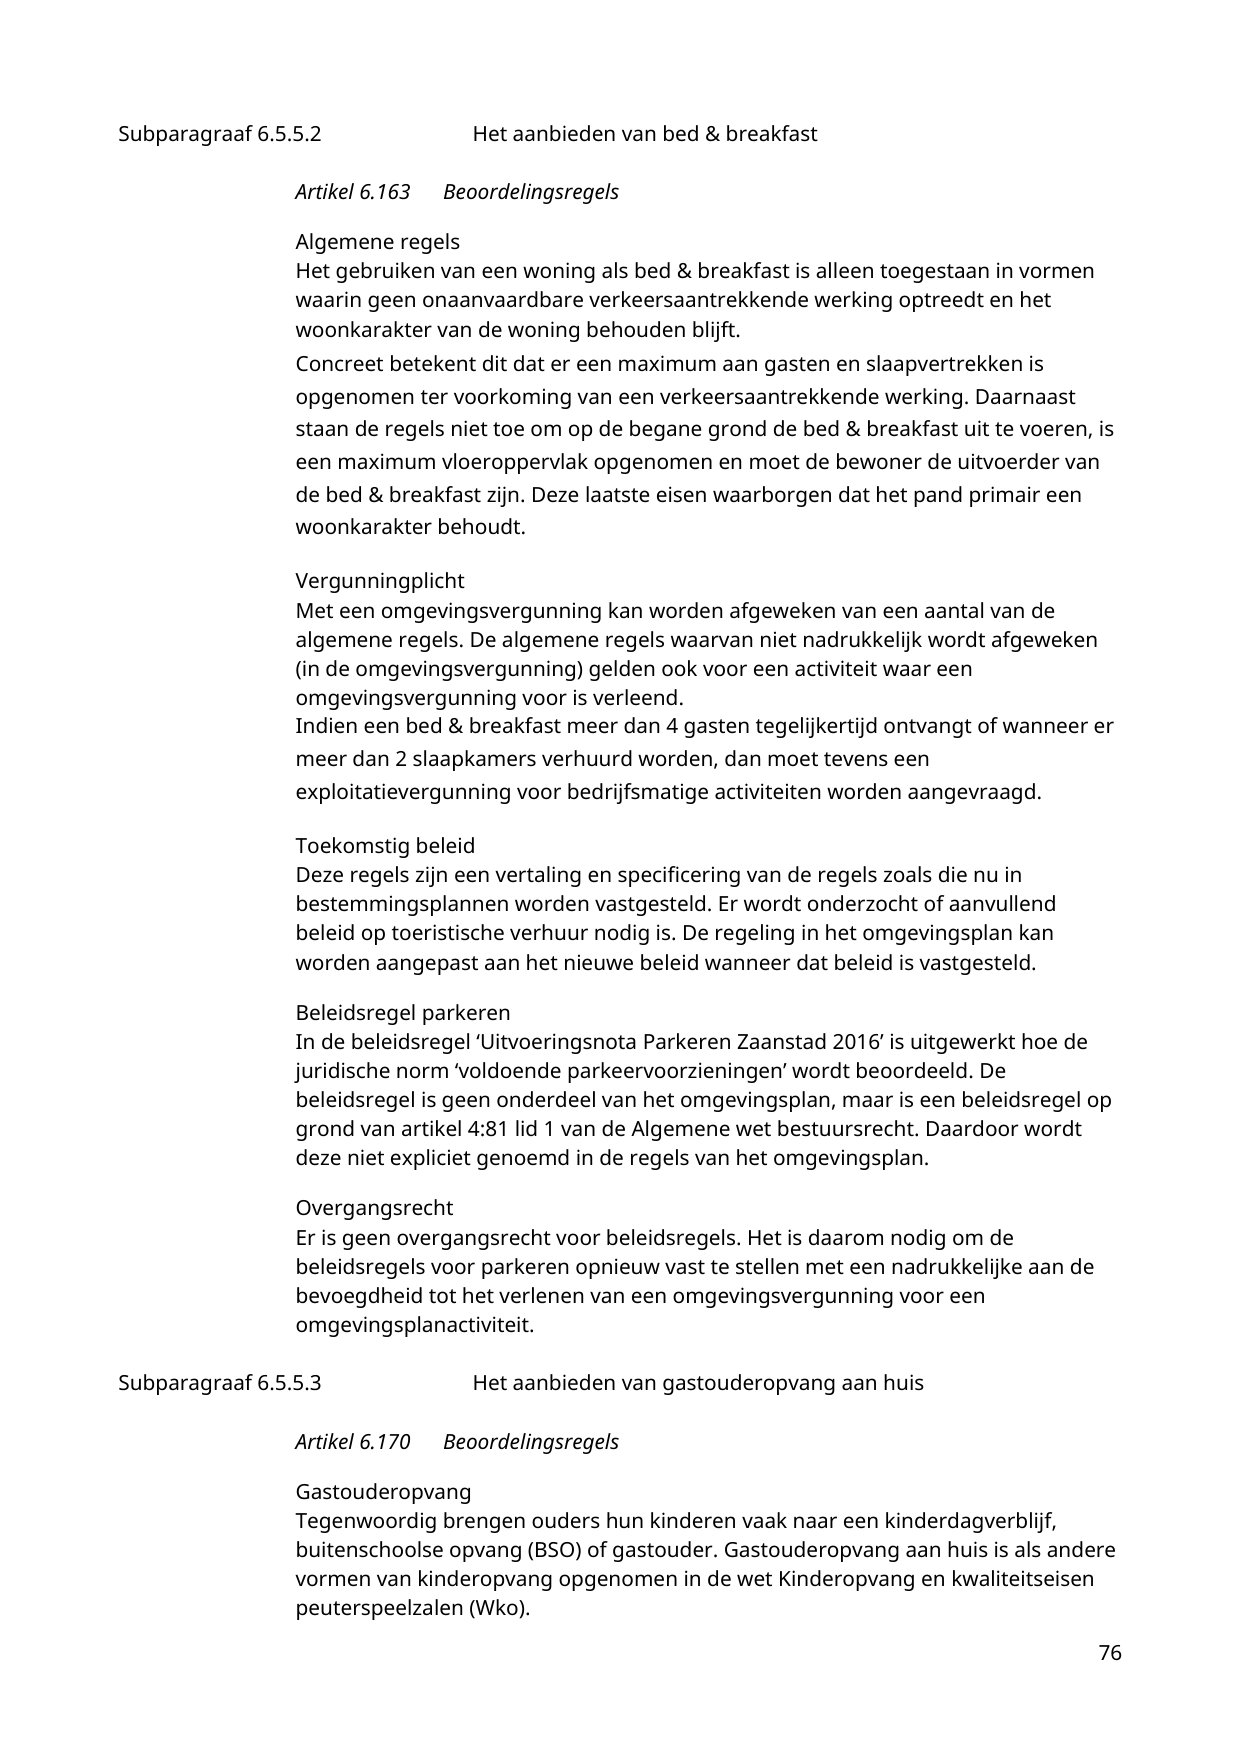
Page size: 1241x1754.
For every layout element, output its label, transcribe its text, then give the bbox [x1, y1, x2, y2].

text Subparagraaf 6.5.5.3 Het aanbieden van gastouderopvang aan huis [118, 1368, 1122, 1397]
text Beleidsregel parkeren [295, 997, 1122, 1026]
text Het gebruiken van een woning als bed & breakfast is alleen toegestaan in vormen waarin geen onaanvaardbare verkeersaantrekkende werking optreedt en het woonkarakter van de woning behouden blijft. [295, 256, 1122, 343]
text Vergunningplicht [295, 566, 1122, 595]
text Artikel 6.163 Beoordelingsregels [295, 176, 1122, 206]
text Gastouderopvang [295, 1476, 1122, 1505]
text In de beleidsregel ‘Uitvoeringsnota Parkeren Zaanstad 2016’ is uitgewerkt hoe de juridische norm ‘voldoende parkeervoorzieningen’ wordt beoordeeld. De beleidsregel is geen onderdeel van het omgevingsplan, maar is een beleidsregel op grond van artikel 4:81 lid 1 van de Algemene wet bestuursrecht. Daardoor wordt deze niet expliciet genoemd in de regels van het omgevingsplan. [295, 1026, 1122, 1172]
text Tegenwoordig brengen ouders hun kinderen vaak naar een kinderdagverblijf, buitenschoolse opvang (BSO) of gastouder. Gastouderopvang aan huis is als andere vormen van kinderopvang opgenomen in de wet Kinderopvang en kwaliteitseisen peuterspeelzalen (Wko). [295, 1505, 1122, 1622]
text Subparagraaf 6.5.5.2 Het aanbieden van bed & breakfast [118, 118, 1122, 147]
text Algemene regels [295, 226, 1122, 256]
text Artikel 6.170 Beoordelingsregels [295, 1426, 1122, 1455]
text Deze regels zijn een vertaling en specificering van de regels zoals die nu in bestemmingsplannen worden vastgesteld. Er wordt onderzocht of aanvullend beleid op toeristische verhuur nodig is. De regeling in het omgevingsplan kan worden aangepast aan het nieuwe beleid wanneer dat beleid is vastgesteld. [295, 859, 1122, 976]
text Concreet betekent dit dat er een maximum aan gasten en slaapvertrekken is opgenomen ter voorkoming van een verkeersaantrekkende werking. Daarnaast staan de regels niet toe om op de begane grond de bed & breakfast uit te voeren, is een maximum vloeroppervlak opgenomen en moet de bewoner de uitvoerder van de bed & breakfast zijn. Deze laatste eisen waarborgen dat het pand primair een woonkarakter behoudt. [295, 349, 1122, 541]
text Indien een bed & breakfast meer dan 4 gasten tegelijkertijd ontvangt of wanneer er meer dan 2 slaapkamers verhuurd worden, dan moet tevens een exploitatievergunning voor bedrijfsmatige activiteiten worden aangevraagd. [295, 712, 1122, 805]
text Toekomstig beleid [295, 830, 1122, 859]
text Met een omgevingsvergunning kan worden afgeweken van een aantal van de algemene regels. De algemene regels waarvan niet nadrukkelijk wordt afgeweken (in de omgevingsvergunning) gelden ook voor een activiteit waar een omgevingsvergunning voor is verleend. [295, 595, 1122, 712]
text Er is geen overgangsrecht voor beleidsregels. Het is daarom nodig om de beleidsregels voor parkeren opnieuw vast te stellen met een nadrukkelijke aan de bevoegdheid tot het verlenen van een omgevingsvergunning voor een omgevingsplanactiviteit. [295, 1222, 1122, 1339]
text Overgangsrecht [295, 1193, 1122, 1222]
